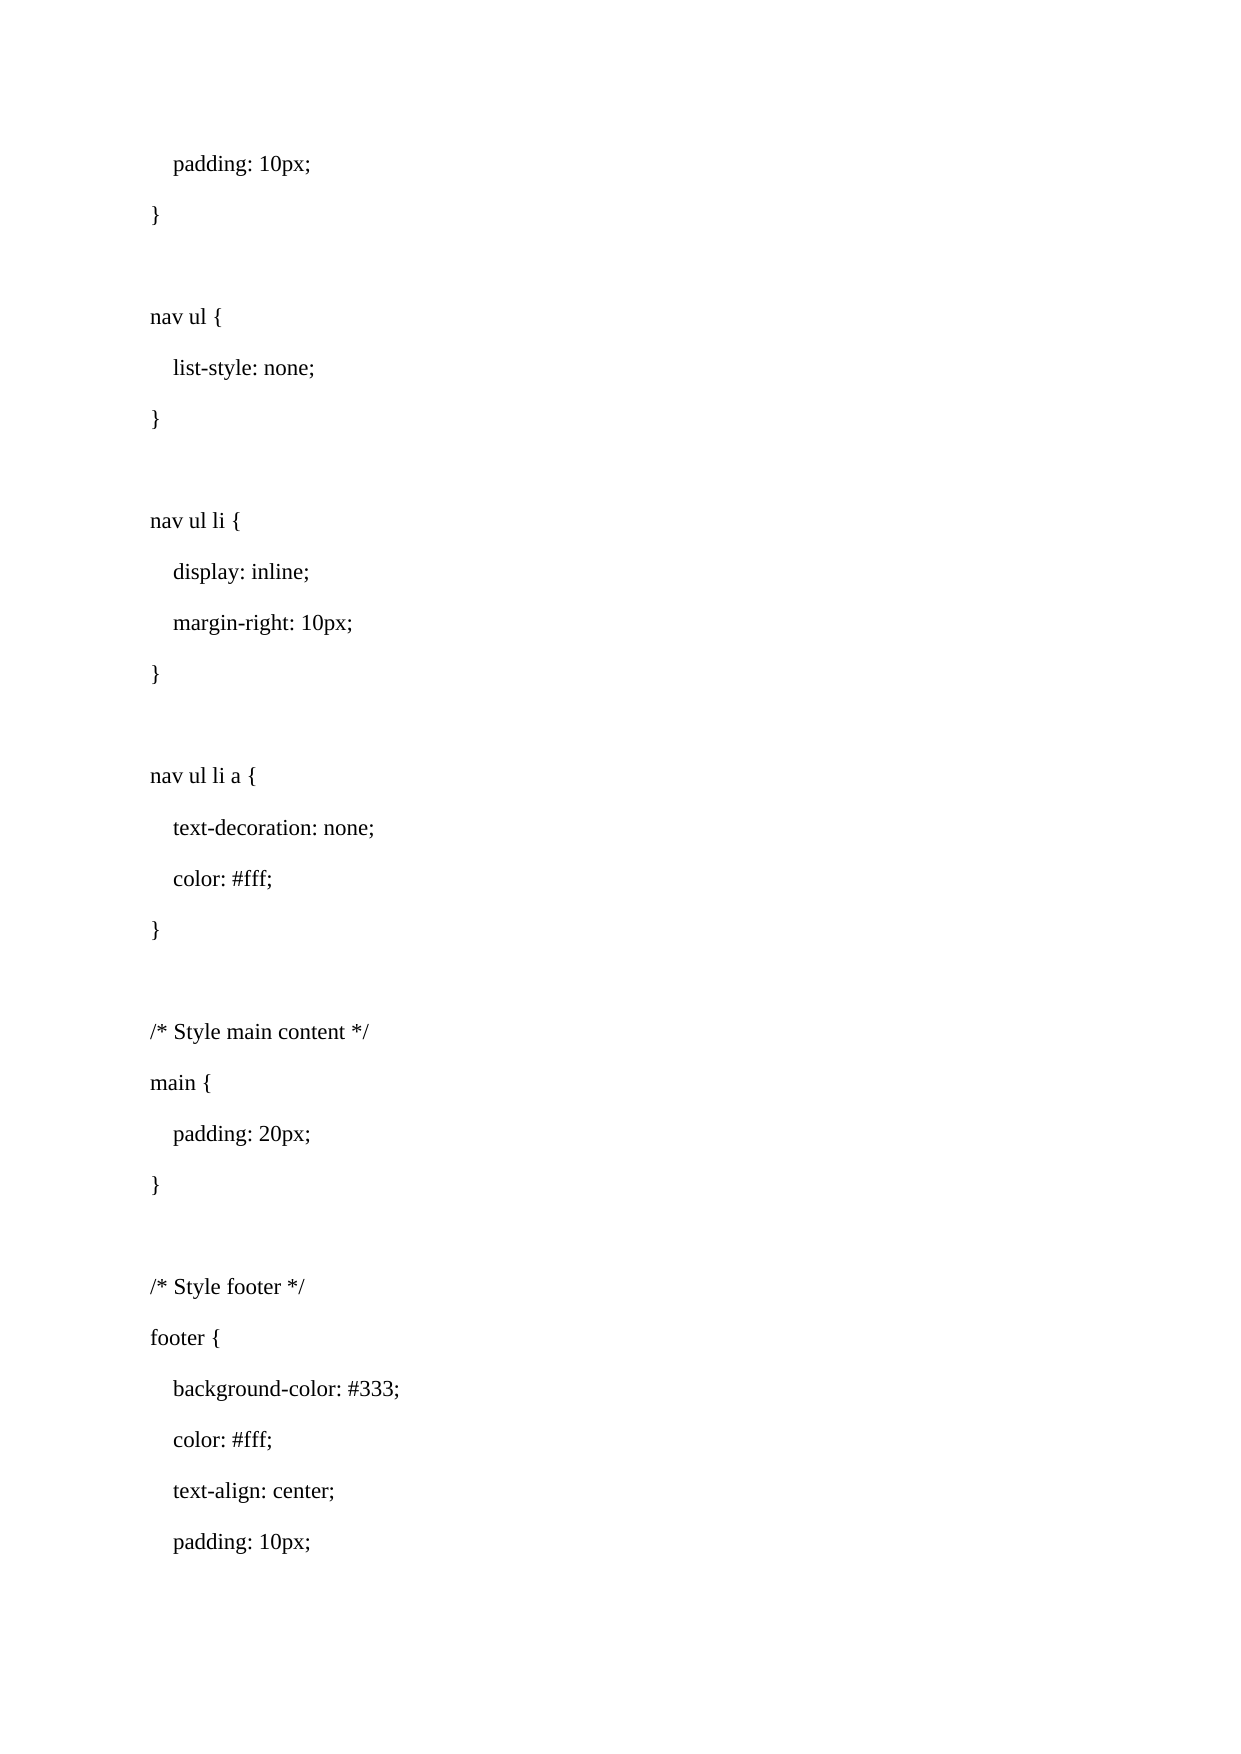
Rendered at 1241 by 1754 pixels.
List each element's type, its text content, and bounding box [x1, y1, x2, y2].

text } [150, 916, 1090, 942]
text } [150, 660, 1090, 687]
text } [150, 201, 1090, 227]
text display: inline; [150, 558, 1090, 585]
text padding: 10px; [150, 150, 1090, 176]
text nav ul li { [150, 507, 1090, 534]
text nav ul li a { [150, 762, 1090, 789]
text nav ul { [150, 303, 1090, 329]
text color: #fff; [150, 864, 1090, 891]
text color: #fff; [150, 1426, 1090, 1452]
text text-decoration: none; [150, 813, 1090, 840]
text list-style: none; [150, 354, 1090, 381]
text margin-right: 10px; [150, 609, 1090, 636]
text /* Style footer */ [150, 1273, 1090, 1299]
text /* Style main content */ [150, 1018, 1090, 1044]
text footer { [150, 1324, 1090, 1350]
text padding: 20px; [150, 1120, 1090, 1146]
text padding: 10px; [150, 1528, 1090, 1554]
text text-align: center; [150, 1477, 1090, 1503]
text } [150, 1171, 1090, 1197]
text main { [150, 1069, 1090, 1095]
text background-color: #333; [150, 1375, 1090, 1401]
text } [150, 405, 1090, 432]
